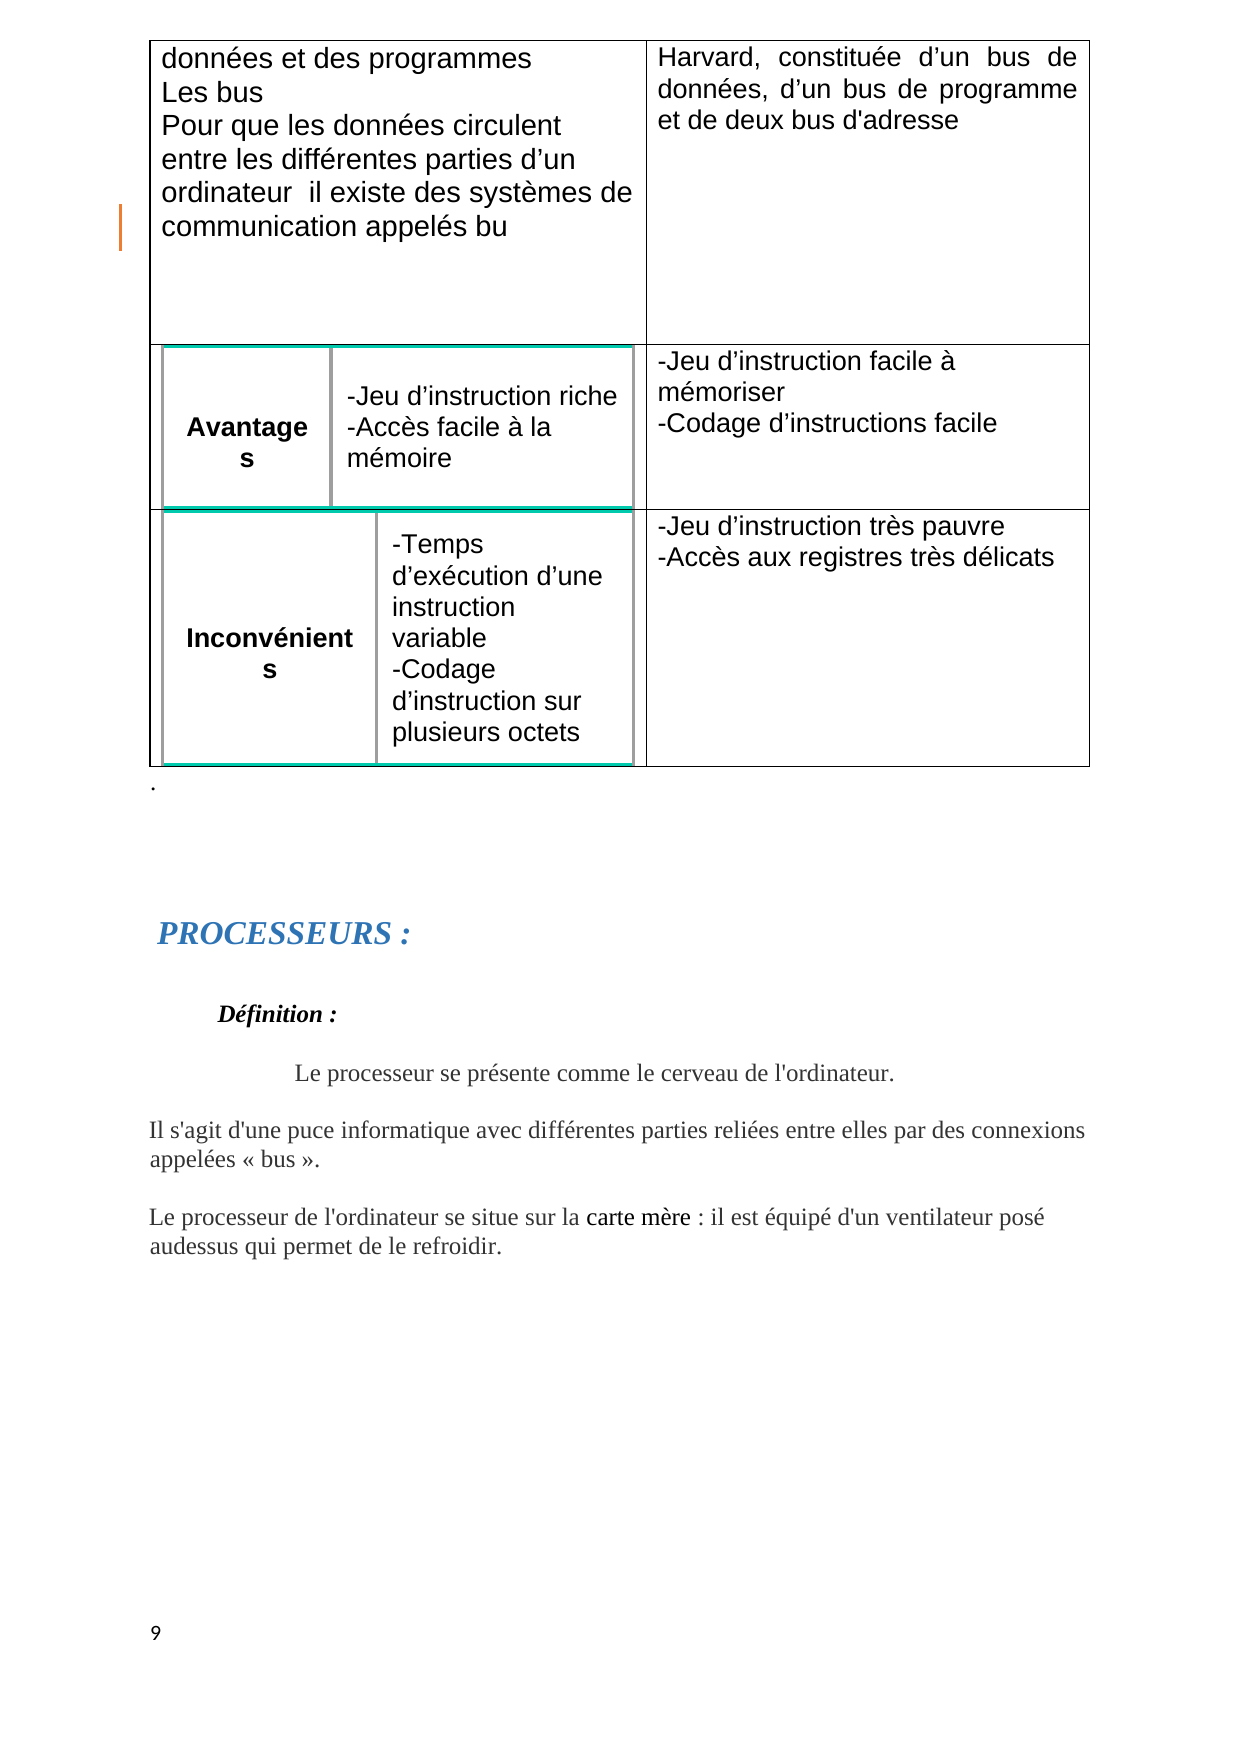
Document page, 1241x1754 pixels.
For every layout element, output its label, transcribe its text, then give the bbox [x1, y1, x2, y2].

text PROCESSEURS : [148, 913, 1089, 952]
table_cell -Jeu d’instruction facile à mémoriser -Codage d’instructions facile [647, 345, 1089, 509]
table_cell [151, 510, 161, 766]
table_cell [635, 510, 646, 766]
table_cell -Jeu d’instruction très pauvre -Accès aux registres très délicats [647, 510, 1089, 766]
text Définition : [148, 999, 1089, 1028]
text Le processeur se présente comme le cerveau de l'ordinateur. [148, 1058, 1089, 1086]
text Il s'agit d'une puce informatique avec différentes parties reliées entre elles par des connexions appelées « bus ». [148, 1115, 1089, 1173]
table_cell [378, 513, 632, 763]
table_cell [164, 348, 329, 506]
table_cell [151, 41, 646, 343]
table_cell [647, 41, 1089, 343]
table_cell [164, 513, 375, 763]
text . [150, 767, 1089, 796]
table_cell [635, 345, 646, 509]
table_cell [333, 348, 632, 506]
table_cell [151, 345, 161, 509]
text Le processeur de l'ordinateur se situe sur la carte mère : il est équipé d'un ventilateur posé audessus qui permet de le refroidir. [148, 1202, 1089, 1260]
